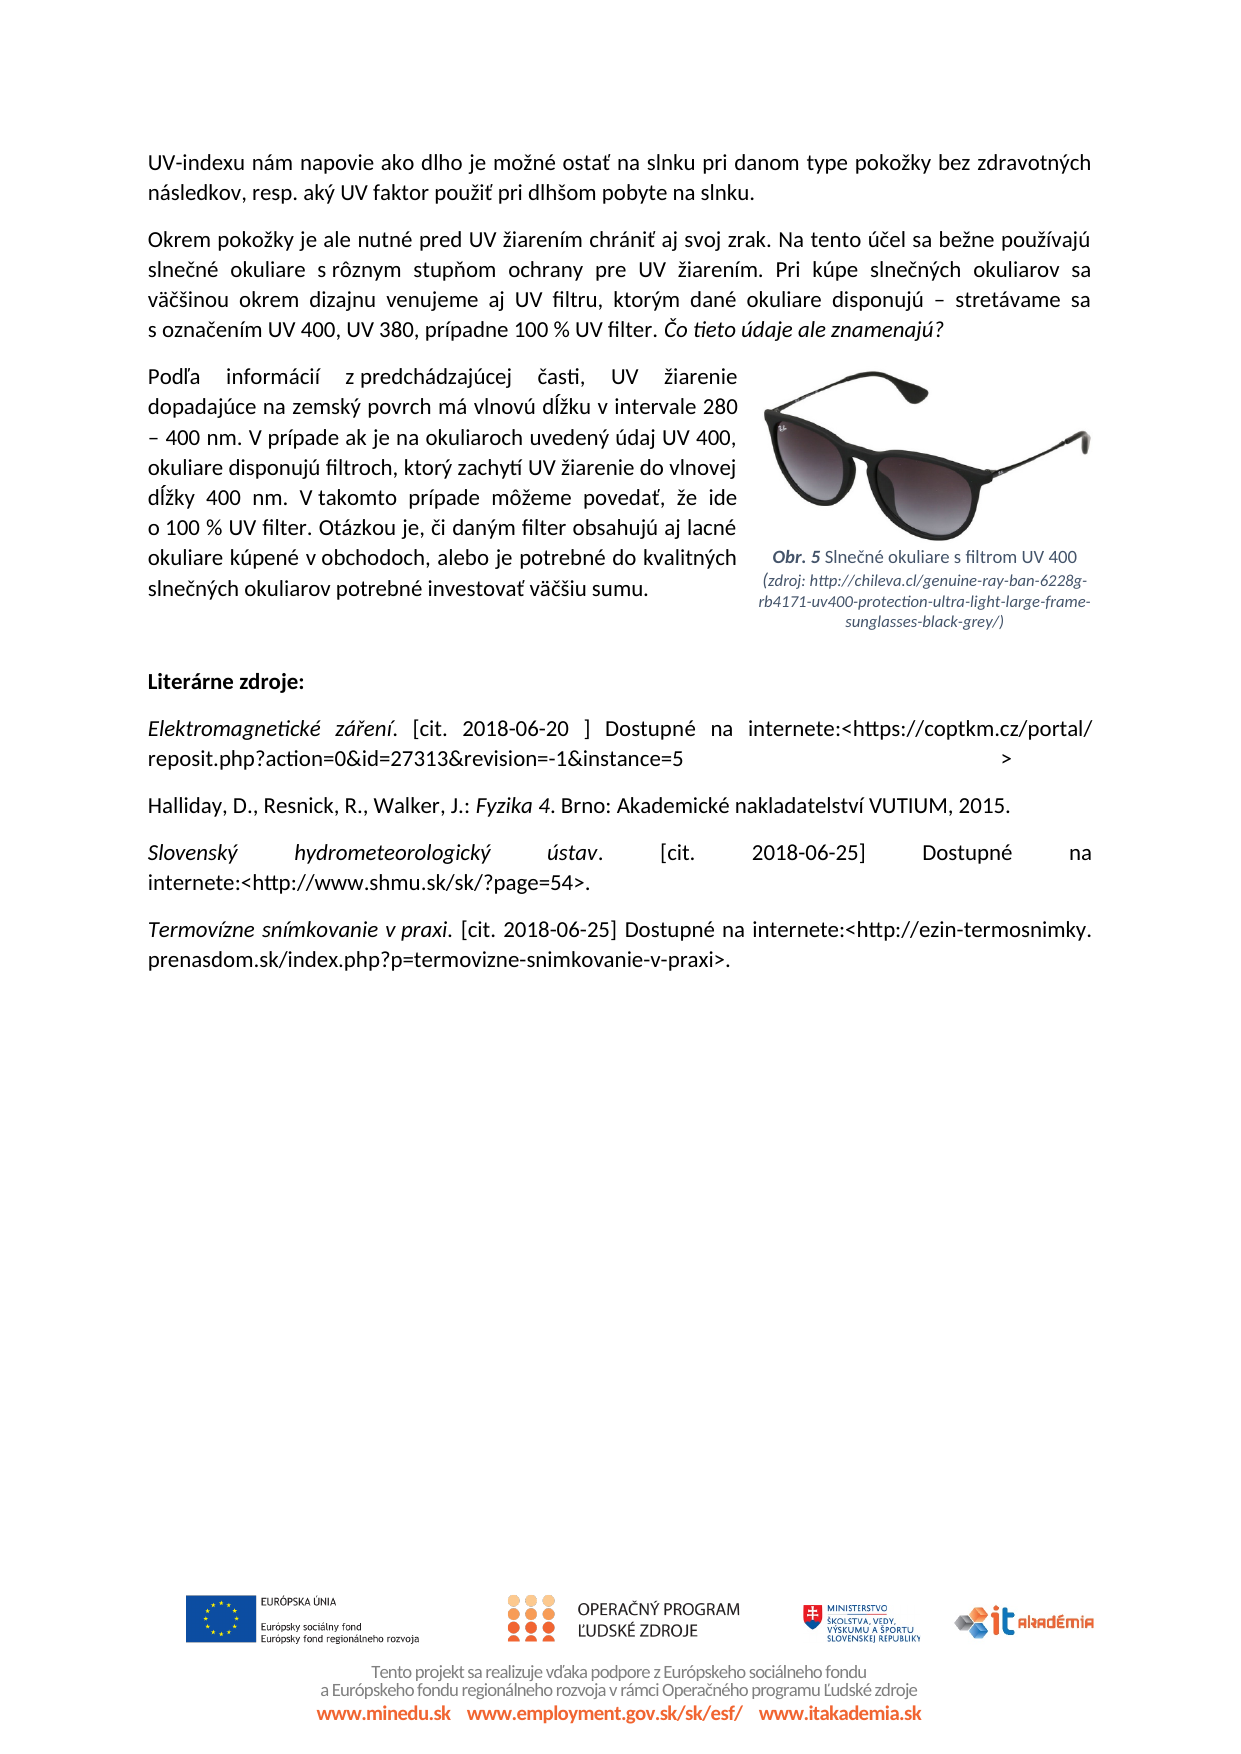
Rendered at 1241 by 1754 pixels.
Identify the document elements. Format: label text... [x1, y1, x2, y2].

picture [469, 1583, 791, 1649]
picture [154, 1585, 449, 1656]
text Elektromagnetické záření. [cit. 2018-06-20 ] Dostupné na internete:<https://coptkm.cz/portal/ reposit.php?action=0&id=27313&revision=-1&instance=5 > [148, 714, 1093, 772]
text Halliday, D., Resnick, R., Walker, J.: Fyzika 4. Brno: Akademické nakladatelství VUTIUM, 2015. [148, 791, 1093, 819]
text Termovízne snímkovanie v praxi. [cit. 2018-06-25] Dostupné na internete:<http://ezin-termosnimky. prenasdom.sk/index.php?p=termovizne-snimkovanie-v-praxi>. [148, 915, 1093, 973]
picture [803, 1605, 921, 1643]
text Slovenský hydrometeorologický ústav. [cit. 2018-06-25] Dostupné na internete:<http://www.shmu.sk/sk/?page=54>. [148, 838, 1093, 896]
picture [943, 1600, 1108, 1645]
text Okrem pokožky je ale nutné pred UV žiarením chrániť aj svoj zrak. Na tento účel sa bežne používajú slnečné okuliare s rôznym stupňom ochrany pre UV žiarením. Pri kúpe slnečných okuliarov sa väčšinou okrem dizajnu venujeme aj UV filtru, ktorým dané okuliare disponujú – stretávame sa s označením UV 400, UV 380, prípadne 100 % UV filter. Čo tieto údaje ale znamenajú? [148, 225, 1093, 343]
text Literárne zdroje: [148, 667, 1093, 695]
text Podľa informácií z predchádzajúcej časti, UV žiarenie dopadajúce na zemský povrch má vlnovú dĺžku v intervale 280 – 400 nm. V prípade ak je na okuliaroch uvedený údaj UV 400, okuliare disponujú filtroch, ktorý zachytí UV žiarenie do vlnovej dĺžky 400 nm. V takomto prípade môžeme povedať, že ide o 100 % UV filter. Otázkou je, či daným filter obsahujú aj lacné okuliare kúpené v obchodoch, alebo je potrebné do kvalitných slnečných okuliarov potrebné investovať väčšiu sumu. [148, 362, 756, 602]
picture [756, 362, 1093, 545]
